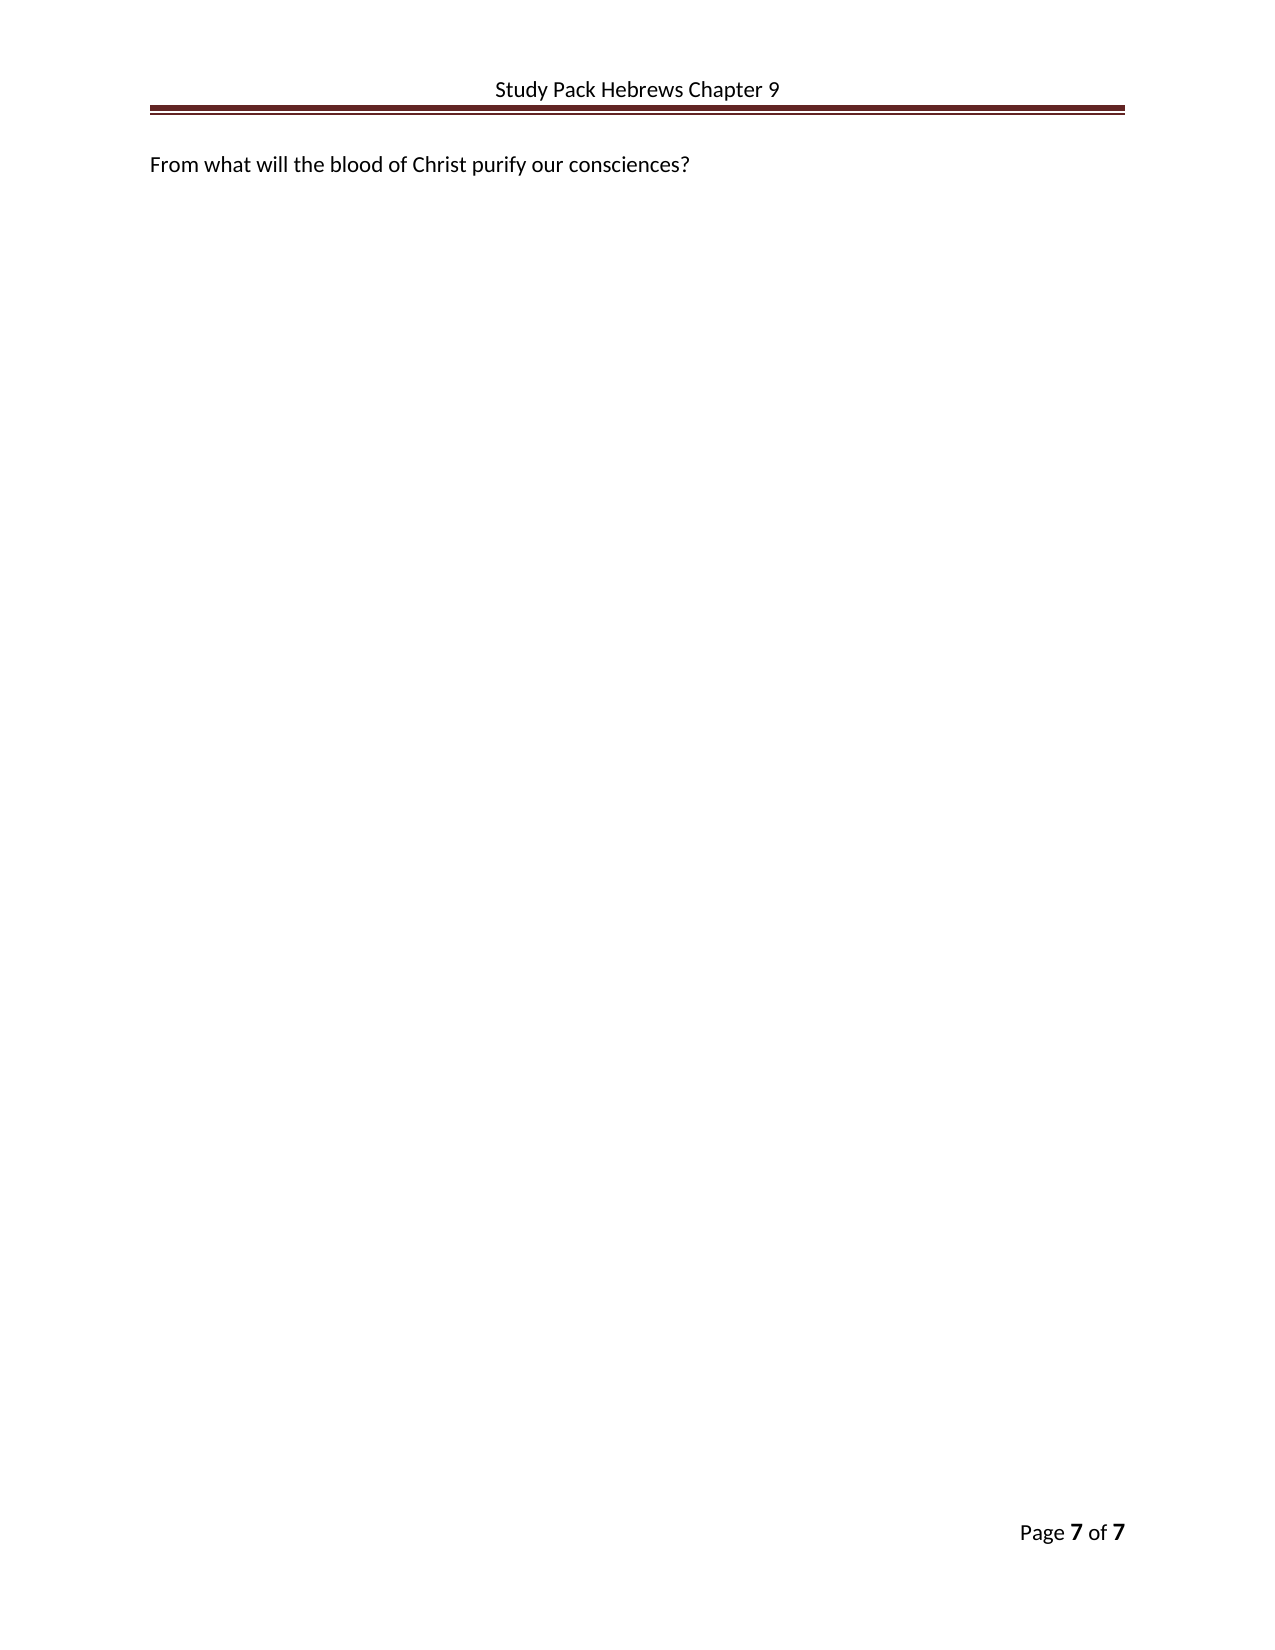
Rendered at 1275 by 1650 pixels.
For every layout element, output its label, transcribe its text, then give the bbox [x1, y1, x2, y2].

text From what will the blood of Christ purify our consciences? [150, 150, 1125, 178]
